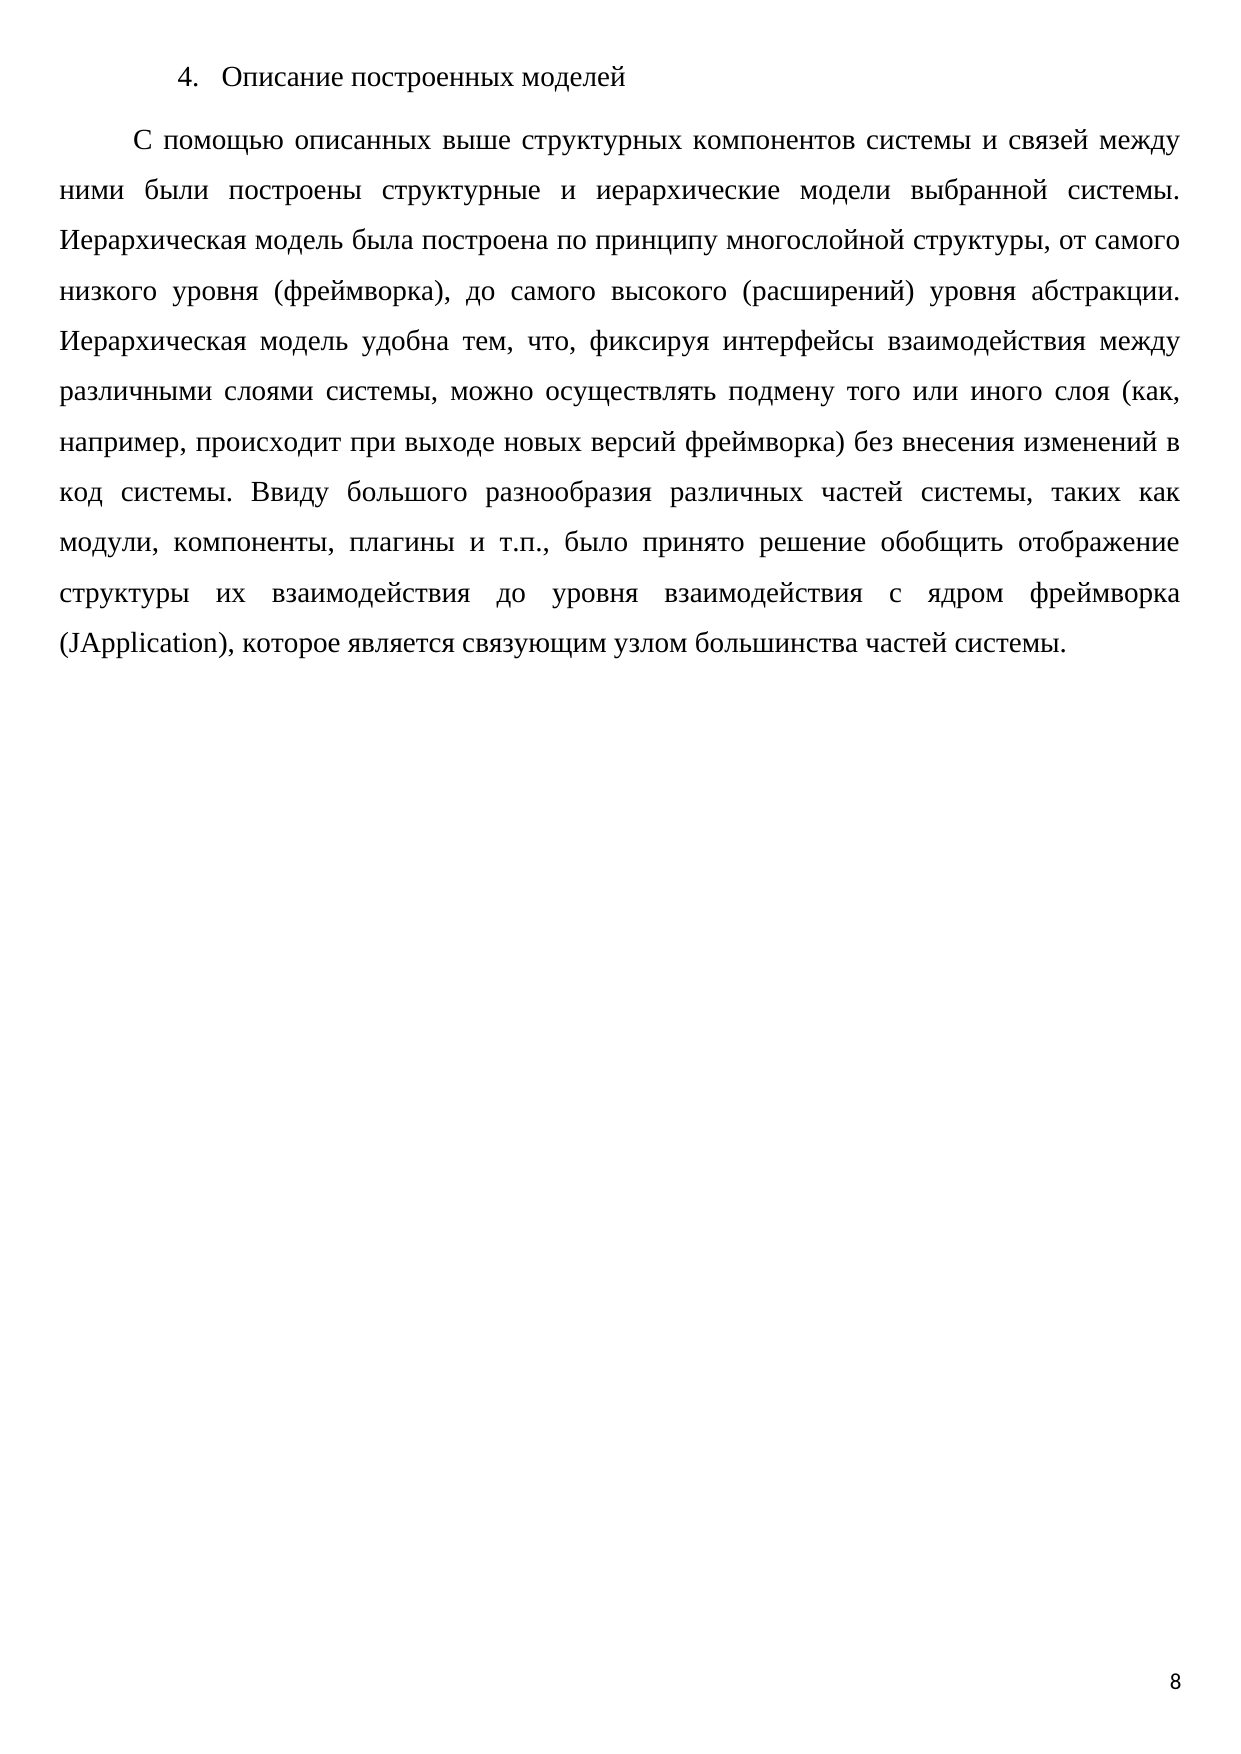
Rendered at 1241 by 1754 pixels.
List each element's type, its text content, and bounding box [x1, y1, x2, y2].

text С помощью описанных выше структурных компонентов системы и связей между ними были построены структурные и иерархические модели выбранной системы. Иерархическая модель была построена по принципу многослойной структуры, от самого низкого уровня (фреймворка), до самого высокого (расширений) уровня абстракции. Иерархическая модель удобна тем, что, фиксируя интерфейсы взаимодействия между различными слоями системы, можно осуществлять подмену того или иного слоя (как, например, происходит при выходе новых версий фреймворка) без внесения изменений в код системы. Ввиду большого разнообразия различных частей системы, таких как модули, компоненты, плагины и т.п., было принято решение обобщить отображение структуры их взаимодействия до уровня взаимодействия с ядром фреймворка (JApplication), которое является связующим узлом большинства частей системы. [59, 122, 1181, 658]
list Описание построенных моделей [177, 59, 1181, 93]
